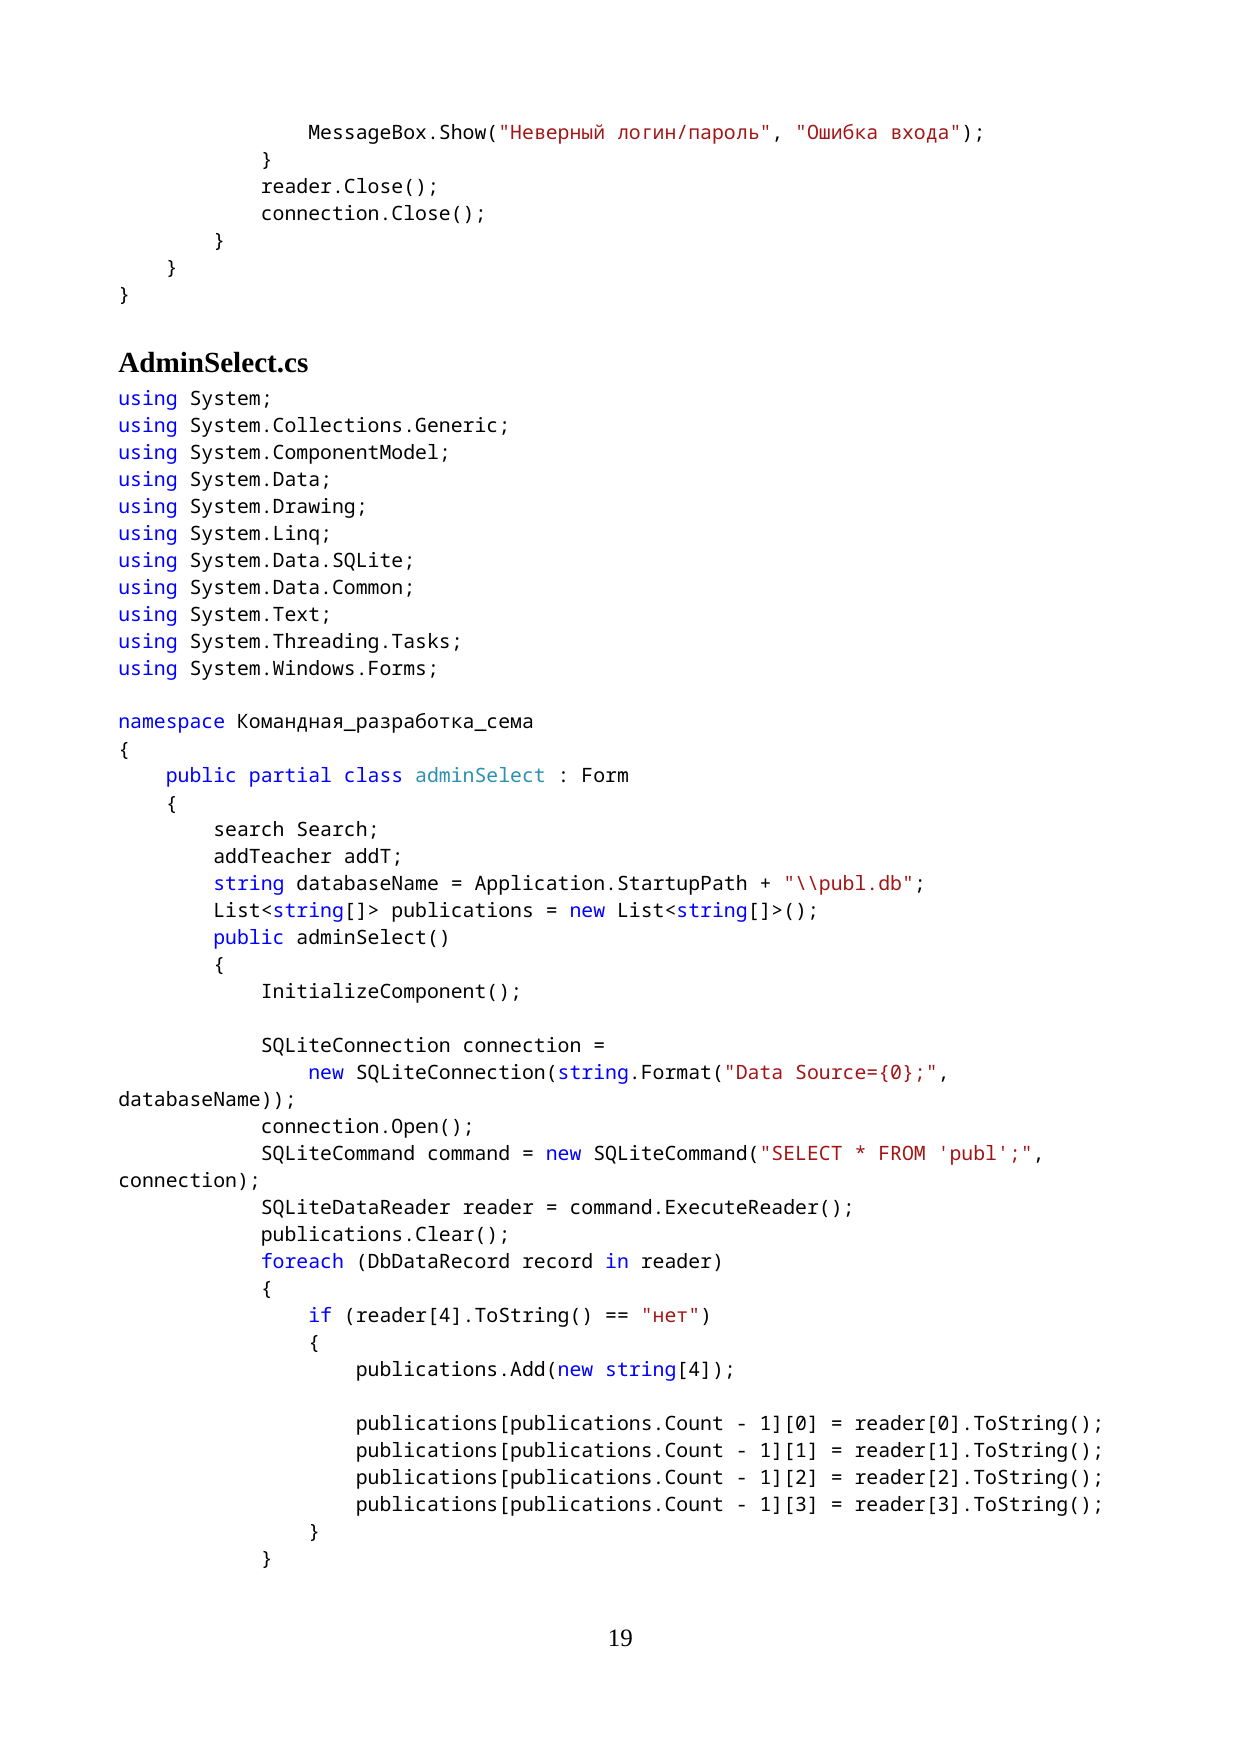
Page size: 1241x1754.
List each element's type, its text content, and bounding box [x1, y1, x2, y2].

text reader.Close(); [118, 172, 1122, 199]
text publications[publications.Count - 1][2] = reader[2].ToString(); [118, 1463, 1122, 1490]
text } [118, 1517, 1122, 1544]
text } [118, 1544, 1122, 1571]
text { [118, 789, 1122, 816]
text publications.Clear(); [118, 1220, 1122, 1247]
text if (reader[4].ToString() == "нет") [118, 1301, 1122, 1328]
text InitializeComponent(); [118, 978, 1122, 1004]
text connection.Open(); [118, 1112, 1122, 1139]
text using System.Data; [118, 465, 1122, 492]
text using System.Linq; [118, 519, 1122, 546]
text using System.Collections.Generic; [118, 411, 1122, 438]
text SQLiteCommand command = new SQLiteCommand("SELECT * FROM 'publ';", connection); [118, 1139, 1122, 1193]
text } [118, 280, 1122, 307]
text List<string[]> publications = new List<string[]>(); [118, 897, 1122, 924]
text MessageBox.Show("Неверный логин/пароль", "Ошибка входа"); [118, 118, 1122, 145]
text namespace Командная_разработка_сема [118, 708, 1122, 735]
text SQLiteConnection connection = [118, 1032, 1122, 1058]
text connection.Close(); [118, 199, 1122, 226]
text { [118, 951, 1122, 978]
text { [118, 1274, 1122, 1301]
text using System.Data.SQLite; [118, 546, 1122, 573]
text publications[publications.Count - 1][0] = reader[0].ToString(); [118, 1409, 1122, 1436]
text using System.Threading.Tasks; [118, 627, 1122, 654]
text using System.ComponentModel; [118, 438, 1122, 465]
text using System.Data.Common; [118, 573, 1122, 600]
text new SQLiteConnection(string.Format("Data Source={0};", databaseName)); [118, 1058, 1122, 1112]
text public partial class adminSelect : Form [118, 762, 1122, 789]
text AdminSelect.cs [118, 346, 1122, 379]
text } [118, 253, 1122, 280]
text foreach (DbDataRecord record in reader) [118, 1247, 1122, 1274]
text publications[publications.Count - 1][3] = reader[3].ToString(); [118, 1490, 1122, 1517]
text publications.Add(new string[4]); [118, 1355, 1122, 1382]
text addTeacher addT; [118, 843, 1122, 870]
text search Search; [118, 816, 1122, 843]
text using System.Text; [118, 600, 1122, 627]
text { [118, 1328, 1122, 1355]
text } [118, 226, 1122, 253]
text SQLiteDataReader reader = command.ExecuteReader(); [118, 1193, 1122, 1220]
text public adminSelect() [118, 924, 1122, 951]
text string databaseName = Application.StartupPath + "\\publ.db"; [118, 870, 1122, 897]
text using System.Windows.Forms; [118, 654, 1122, 681]
text } [118, 145, 1122, 172]
text using System.Drawing; [118, 492, 1122, 519]
text publications[publications.Count - 1][1] = reader[1].ToString(); [118, 1436, 1122, 1463]
text using System; [118, 384, 1122, 411]
text { [118, 735, 1122, 762]
